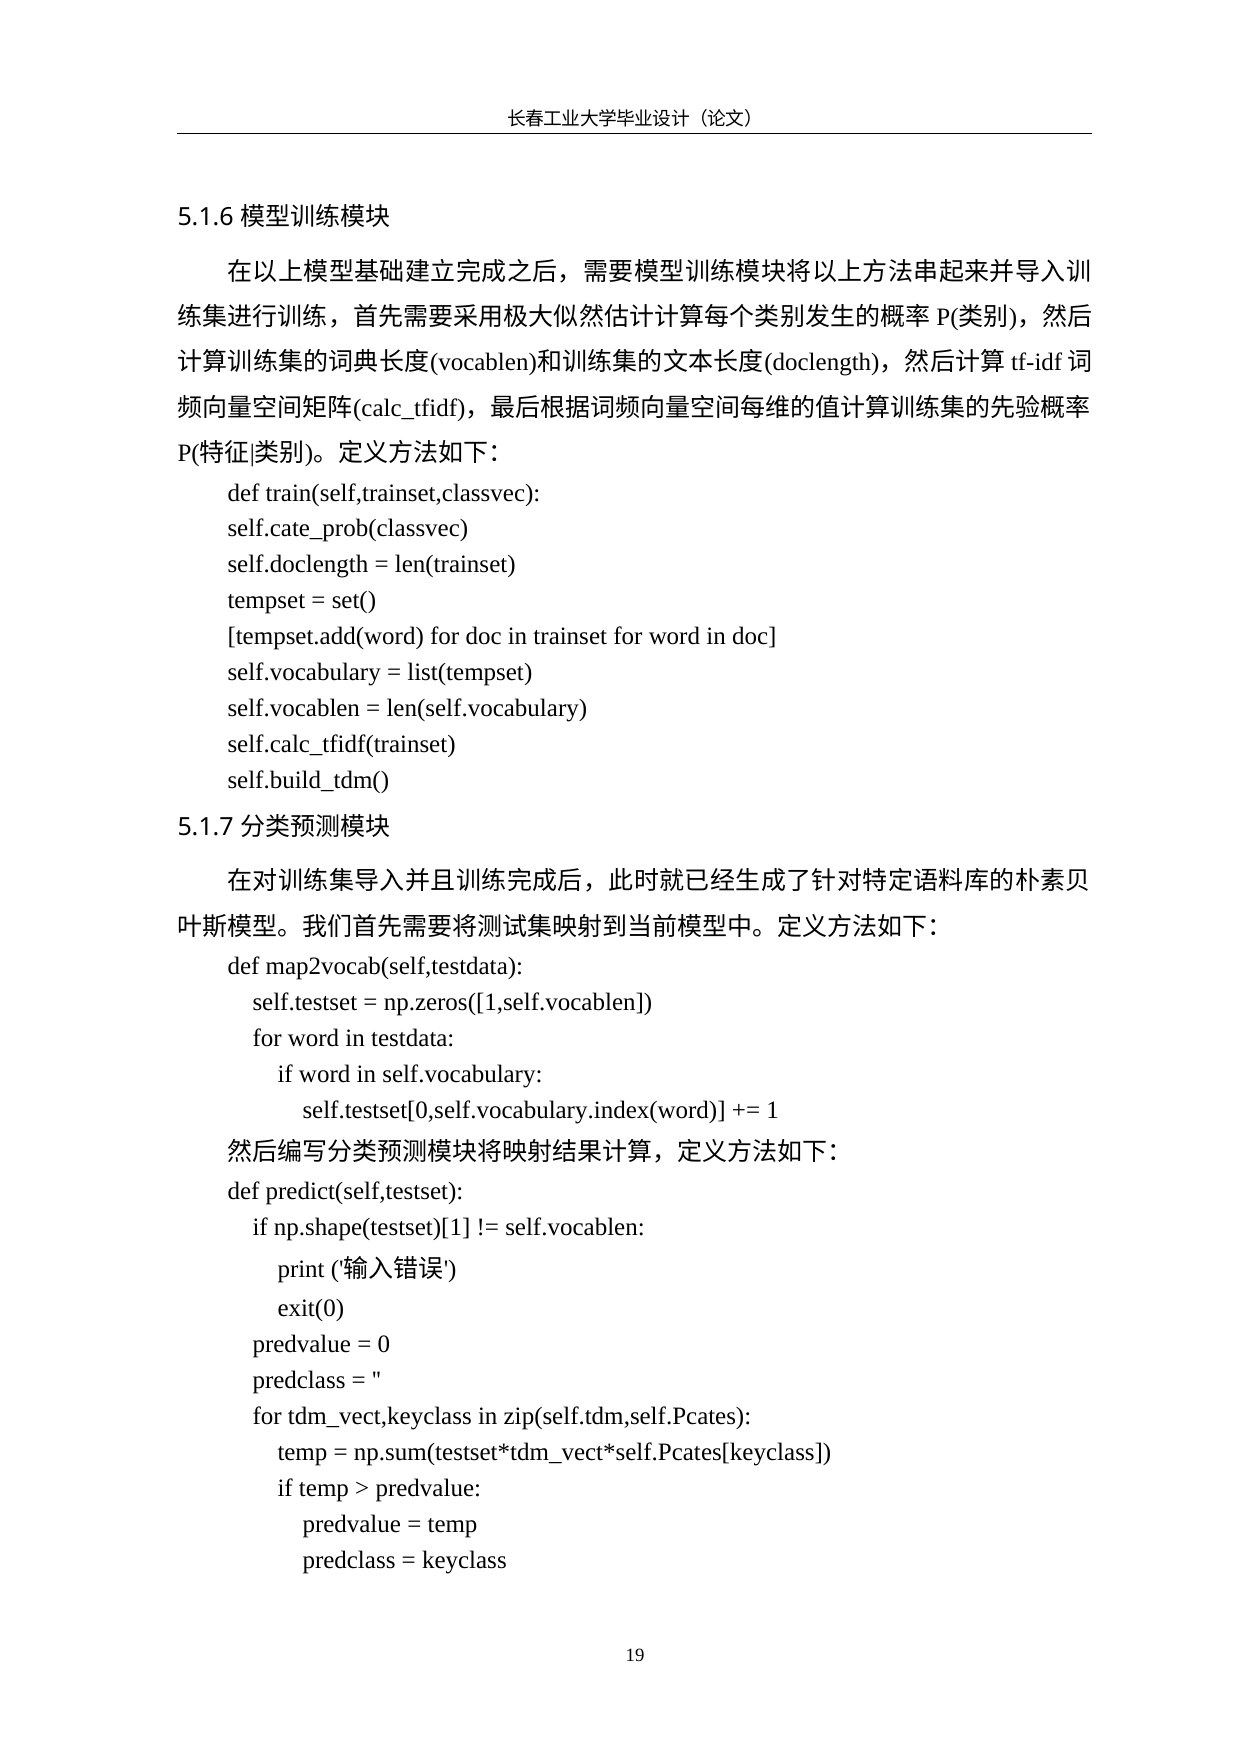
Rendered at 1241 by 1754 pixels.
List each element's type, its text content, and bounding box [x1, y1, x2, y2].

text temp = np.sum(testset*tdm_vect*self.Pcates[keyclass]) [177, 1437, 1092, 1466]
text predvalue = 0 [177, 1329, 1092, 1358]
subtitle 5.1.6 模型训练模块 [177, 197, 1092, 233]
text for word in testdata: [177, 1023, 1092, 1052]
text 然后编写分类预测模块将映射结果计算，定义方法如下： [177, 1131, 1092, 1167]
text self.testset[0,self.vocabulary.index(word)] += 1 [177, 1095, 1092, 1124]
subtitle 5.1.7 分类预测模块 [177, 806, 1092, 842]
text self.testset = np.zeros([1,self.vocablen]) [177, 987, 1092, 1016]
text print ('输入错误') [177, 1248, 1092, 1284]
text def train(self,trainset,classvec): self.cate_prob(classvec) self.doclength = len(trainset) tempset = set() [tempset.add(word) for doc in trainset for word in doc] self.vocabulary = list(tempset) self.vocablen = len(self.vocabulary) self.calc_tfidf(trainset) self.build_tdm() [177, 478, 1092, 794]
text predclass = '' [177, 1365, 1092, 1394]
text def map2vocab(self,testdata): [177, 951, 1092, 980]
text predclass = keyclass [177, 1545, 1092, 1574]
text 在对训练集导入并且训练完成后，此时就已经生成了针对特定语料库的朴素贝叶斯模型。我们首先需要将测试集映射到当前模型中。定义方法如下： [177, 861, 1092, 942]
text exit(0) [177, 1293, 1092, 1322]
text if temp > predvalue: [177, 1473, 1092, 1502]
text if word in self.vocabulary: [177, 1059, 1092, 1088]
text for tdm_vect,keyclass in zip(self.tdm,self.Pcates): [177, 1401, 1092, 1430]
text def predict(self,testset): [177, 1176, 1092, 1205]
text if np.shape(testset)[1] != self.vocablen: [177, 1212, 1092, 1241]
text predvalue = temp [177, 1509, 1092, 1538]
